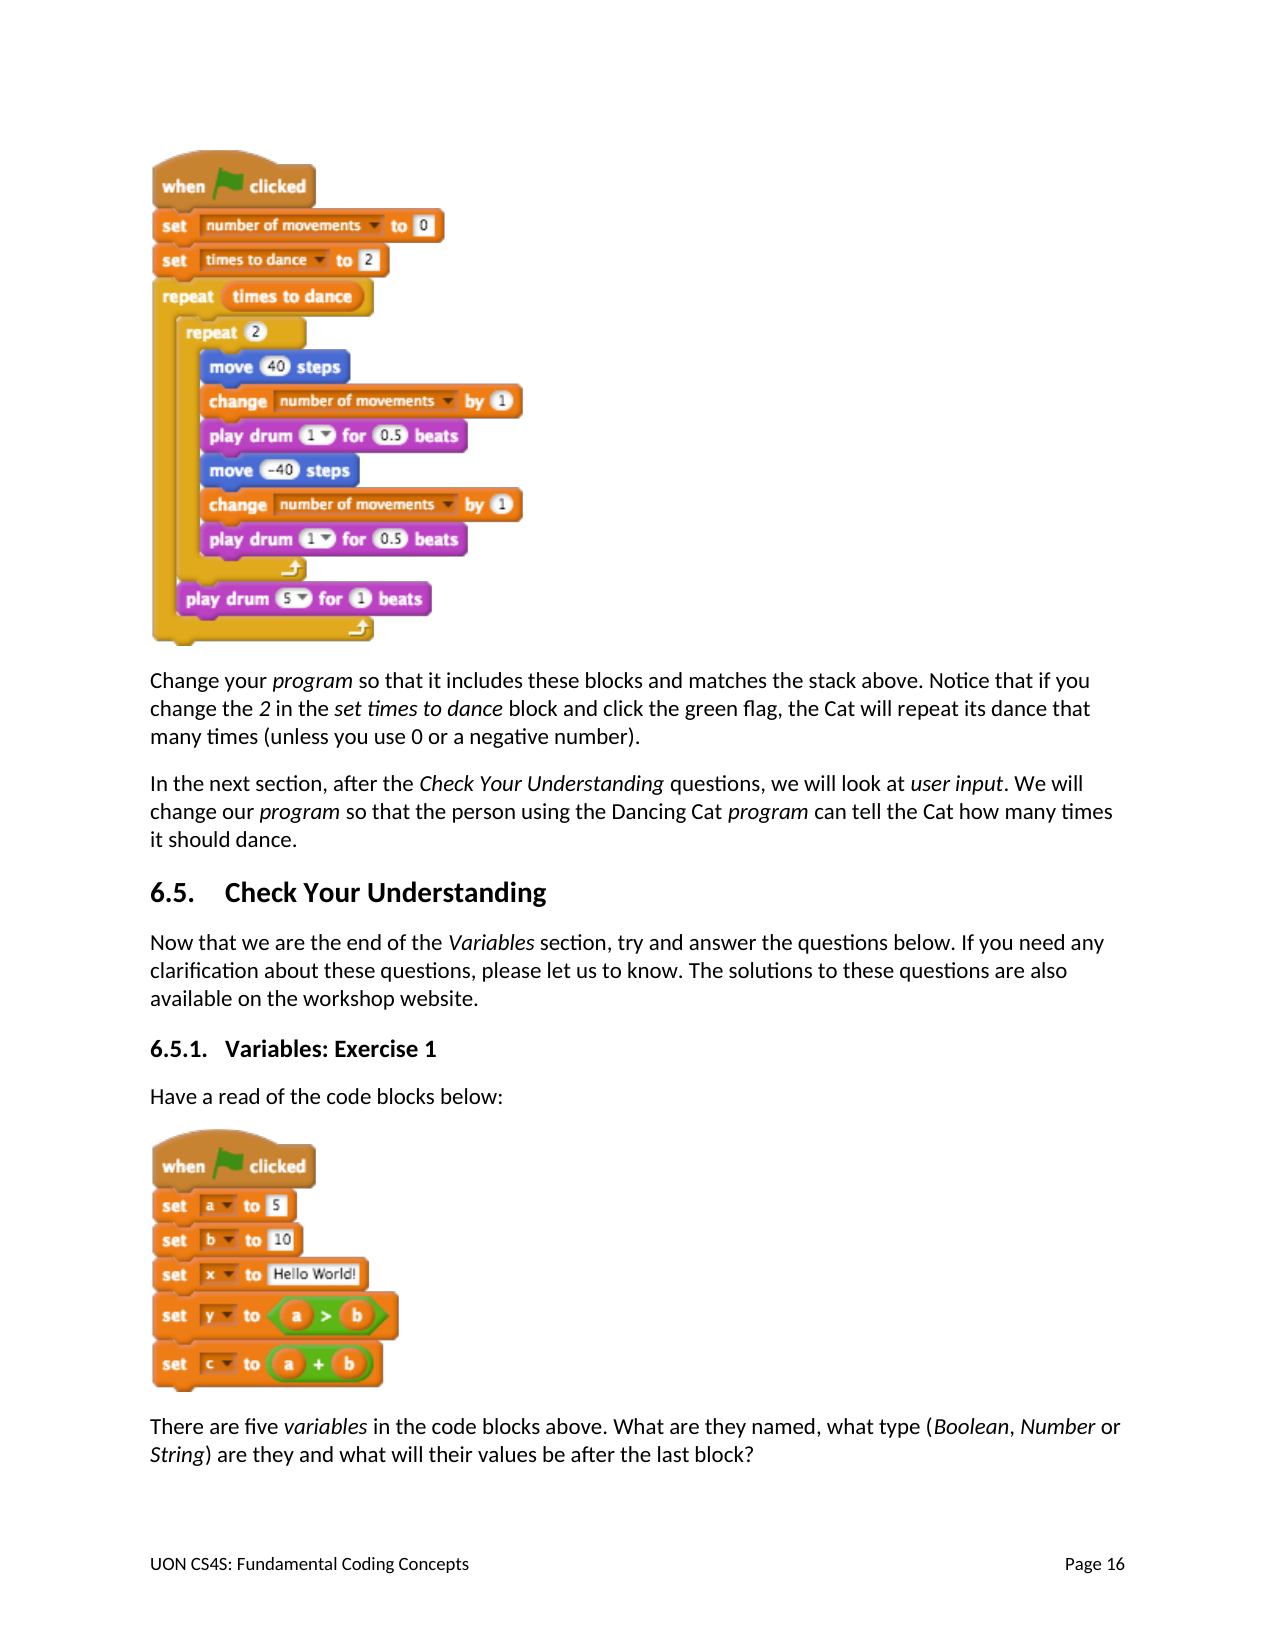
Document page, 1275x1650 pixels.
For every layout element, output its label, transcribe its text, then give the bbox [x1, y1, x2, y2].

text There are five variables in the code blocks above. What are they named, what type (Boolean, Number or String) are they and what will their values be after the last block? [150, 1412, 1125, 1468]
subtitle Variables: Exercise 1 [150, 1033, 1125, 1064]
text Have a read of the code blocks below: [150, 1082, 1125, 1110]
text Change your program so that it includes these blocks and matches the stack above. Notice that if you change the 2 in the set times to dance block and click the green flag, the Cat will repeat its dance that many times (unless you use 0 or a negative number). [150, 666, 1125, 750]
text In the next section, after the Check Your Understanding questions, we will look at user input. We will change our program so that the person using the Dancing Cat program can tell the Cat how many times it should dance. [150, 769, 1125, 853]
picture [150, 150, 525, 646]
subtitle Check Your Understanding [150, 874, 1125, 909]
text Now that we are the end of the Variables section, try and answer the questions below. If you need any clarification about these questions, please let us to know. The solutions to these questions are also available on the workshop website. [150, 928, 1125, 1012]
picture [150, 1129, 402, 1392]
